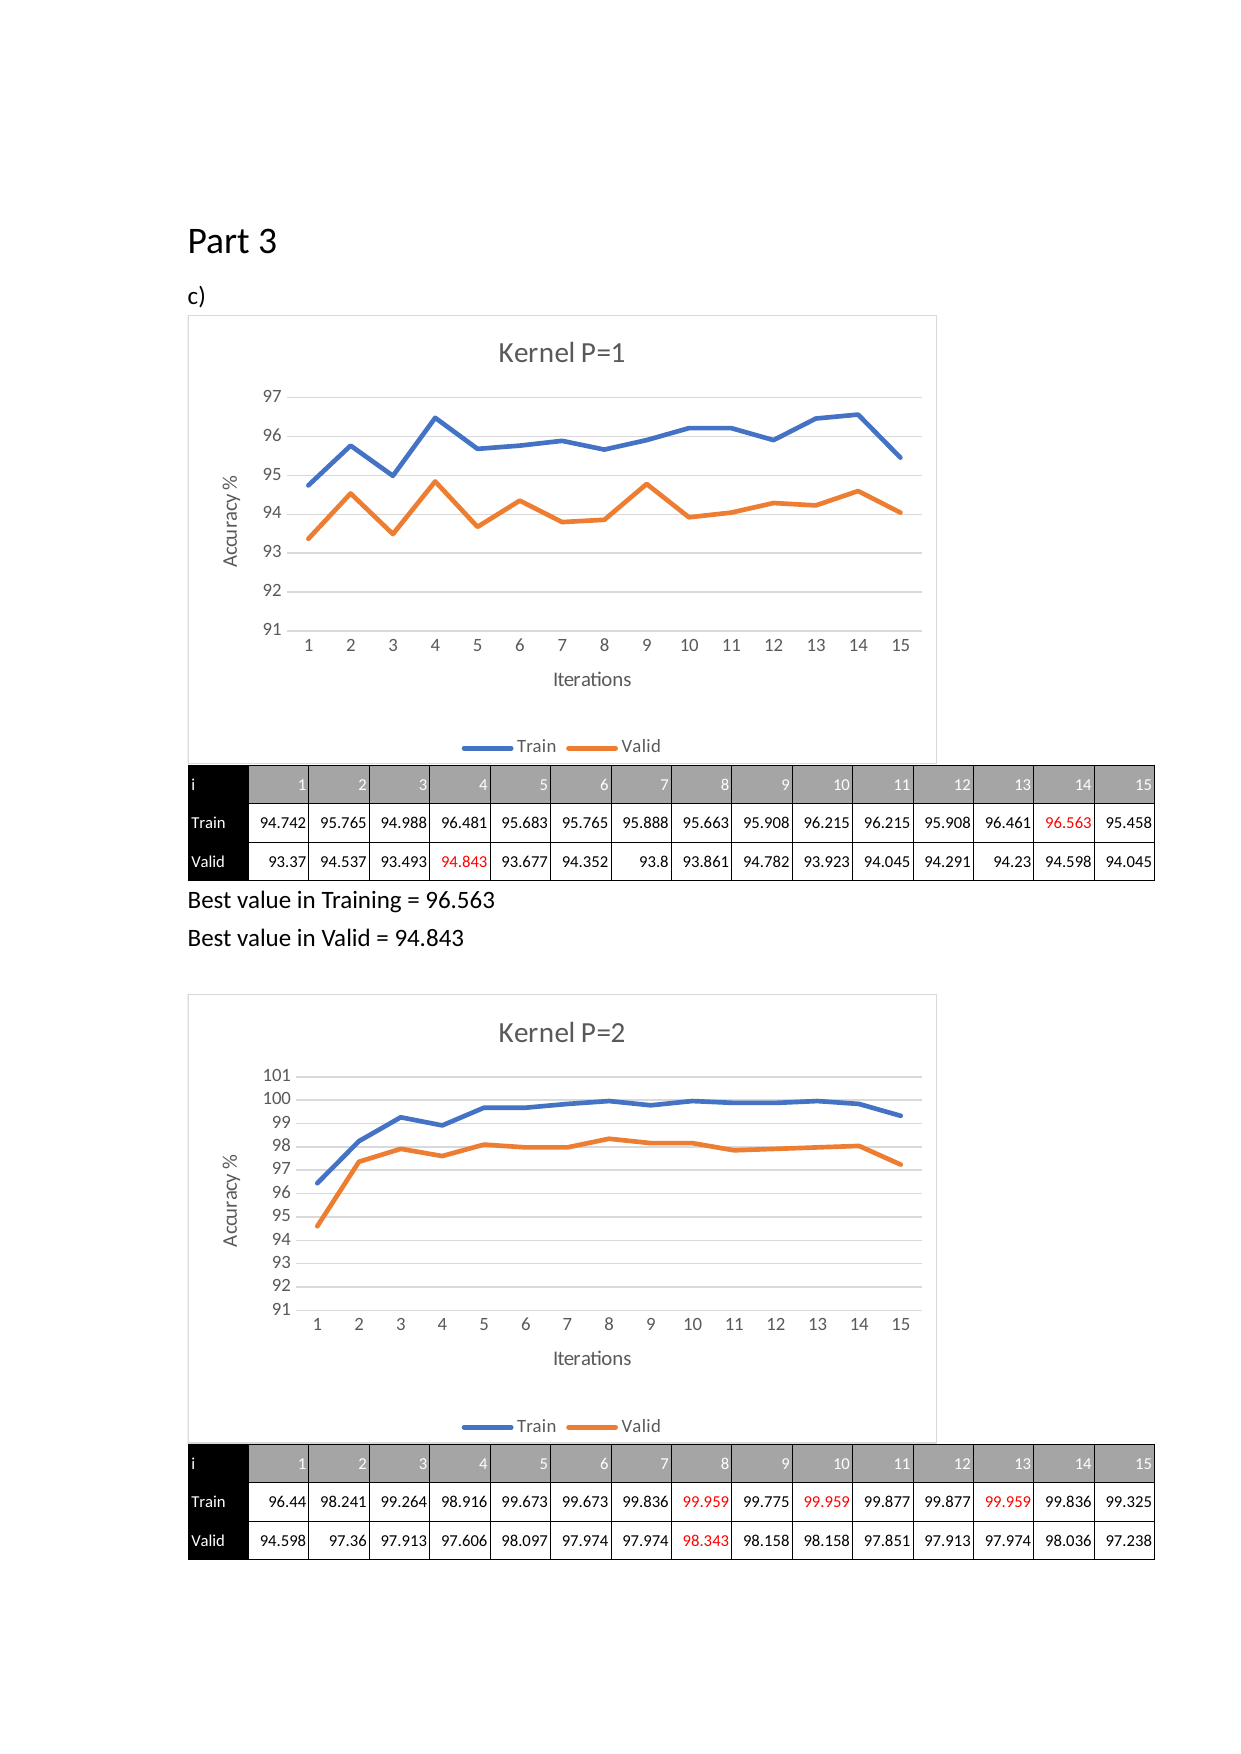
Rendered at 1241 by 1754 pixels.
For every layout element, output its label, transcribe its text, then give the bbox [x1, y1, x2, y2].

table_header 15 [1095, 1445, 1154, 1482]
table_cell 99.959 [793, 1483, 852, 1521]
table_cell 94.988 [370, 804, 429, 842]
table_cell 96.215 [853, 804, 913, 842]
table_cell 96.563 [1034, 804, 1094, 842]
table_cell 93.8 [612, 843, 671, 880]
text Best value in Training = 96.563 [187, 881, 1053, 919]
table_cell 98.241 [309, 1483, 369, 1521]
table_cell 99.959 [974, 1483, 1033, 1521]
table_cell Train [189, 1483, 248, 1521]
table_cell 98.158 [732, 1522, 792, 1559]
table_cell 98.343 [672, 1522, 731, 1559]
table_cell 94.23 [974, 843, 1033, 880]
table_cell 97.913 [914, 1522, 973, 1559]
table_header 9 [732, 1445, 792, 1482]
table_header 1 [249, 766, 308, 803]
table_cell 99.673 [491, 1483, 550, 1521]
table_cell 93.923 [793, 843, 852, 880]
table_cell 99.836 [612, 1483, 671, 1521]
table_cell 95.908 [732, 804, 792, 842]
table_header 2 [309, 766, 369, 803]
table_cell 96.215 [793, 804, 852, 842]
table_cell Valid [189, 1522, 248, 1559]
table_cell 94.537 [309, 843, 369, 880]
table_cell 93.37 [249, 843, 308, 880]
table_cell 95.765 [309, 804, 369, 842]
table_cell 94.782 [732, 843, 792, 880]
table_cell 93.677 [491, 843, 550, 880]
table_header 6 [551, 1445, 611, 1482]
table_cell 93.861 [672, 843, 731, 880]
table_cell 95.683 [491, 804, 550, 842]
table_header 8 [672, 1445, 731, 1482]
table_header 2 [309, 1445, 369, 1482]
table_cell 94.352 [551, 843, 611, 880]
table_header 5 [491, 1445, 550, 1482]
table_cell 97.974 [612, 1522, 671, 1559]
table_header 13 [974, 1445, 1033, 1482]
table_cell 94.045 [1095, 843, 1154, 880]
table_cell 94.742 [249, 804, 308, 842]
table_cell 96.44 [249, 1483, 308, 1521]
table_cell 98.036 [1034, 1522, 1094, 1559]
table_header 13 [974, 766, 1033, 803]
table_cell 95.458 [1095, 804, 1154, 842]
table_header 4 [430, 766, 490, 803]
table_header 14 [1034, 766, 1094, 803]
table_cell 95.765 [551, 804, 611, 842]
table_header 7 [612, 766, 671, 803]
table_header 14 [1034, 1445, 1094, 1482]
table_cell 97.238 [1095, 1522, 1154, 1559]
text Part 3 [187, 202, 1053, 277]
text Best value in Valid = 94.843 [187, 919, 1053, 956]
table_cell 94.045 [853, 843, 913, 880]
table_header i [189, 1445, 248, 1482]
table_cell 94.291 [914, 843, 973, 880]
table_cell 97.974 [974, 1522, 1033, 1559]
table_cell 97.913 [370, 1522, 429, 1559]
table_header 3 [370, 766, 429, 803]
table_header 3 [370, 1445, 429, 1482]
table_header 1 [249, 1445, 308, 1482]
table_cell 97.36 [309, 1522, 369, 1559]
table_header 7 [612, 1445, 671, 1482]
table_cell 97.606 [430, 1522, 490, 1559]
table_cell 96.461 [974, 804, 1033, 842]
table_header 9 [732, 766, 792, 803]
table_header 4 [430, 1445, 490, 1482]
table_cell 99.325 [1095, 1483, 1154, 1521]
table_cell 96.481 [430, 804, 490, 842]
table_cell 95.908 [914, 804, 973, 842]
table_cell 99.836 [1034, 1483, 1094, 1521]
table_cell 94.598 [1034, 843, 1094, 880]
table_cell 95.888 [612, 804, 671, 842]
table_cell 93.493 [370, 843, 429, 880]
table_cell 99.673 [551, 1483, 611, 1521]
table_header 12 [914, 1445, 973, 1482]
table_cell 98.158 [793, 1522, 852, 1559]
table_header 15 [1095, 766, 1154, 803]
table_cell 94.843 [430, 843, 490, 880]
table_header 10 [793, 766, 852, 803]
text c) [187, 277, 1053, 314]
table_cell Train [189, 804, 248, 842]
table_header 10 [793, 1445, 852, 1482]
table_cell 95.663 [672, 804, 731, 842]
table_cell 94.598 [249, 1522, 308, 1559]
table_cell 98.097 [491, 1522, 550, 1559]
table_cell 99.959 [672, 1483, 731, 1521]
table_cell 98.916 [430, 1483, 490, 1521]
table_cell 99.877 [853, 1483, 913, 1521]
table_header 11 [853, 1445, 913, 1482]
table_cell Valid [189, 843, 248, 880]
table_header 6 [551, 766, 611, 803]
table_header 11 [853, 766, 913, 803]
table_header 8 [672, 766, 731, 803]
table_cell 97.974 [551, 1522, 611, 1559]
table_cell 97.851 [853, 1522, 913, 1559]
table_header 5 [491, 766, 550, 803]
table_header i [189, 766, 248, 803]
table_cell 99.775 [732, 1483, 792, 1521]
table_cell 99.264 [370, 1483, 429, 1521]
table_cell 99.877 [914, 1483, 973, 1521]
table_header 12 [914, 766, 973, 803]
